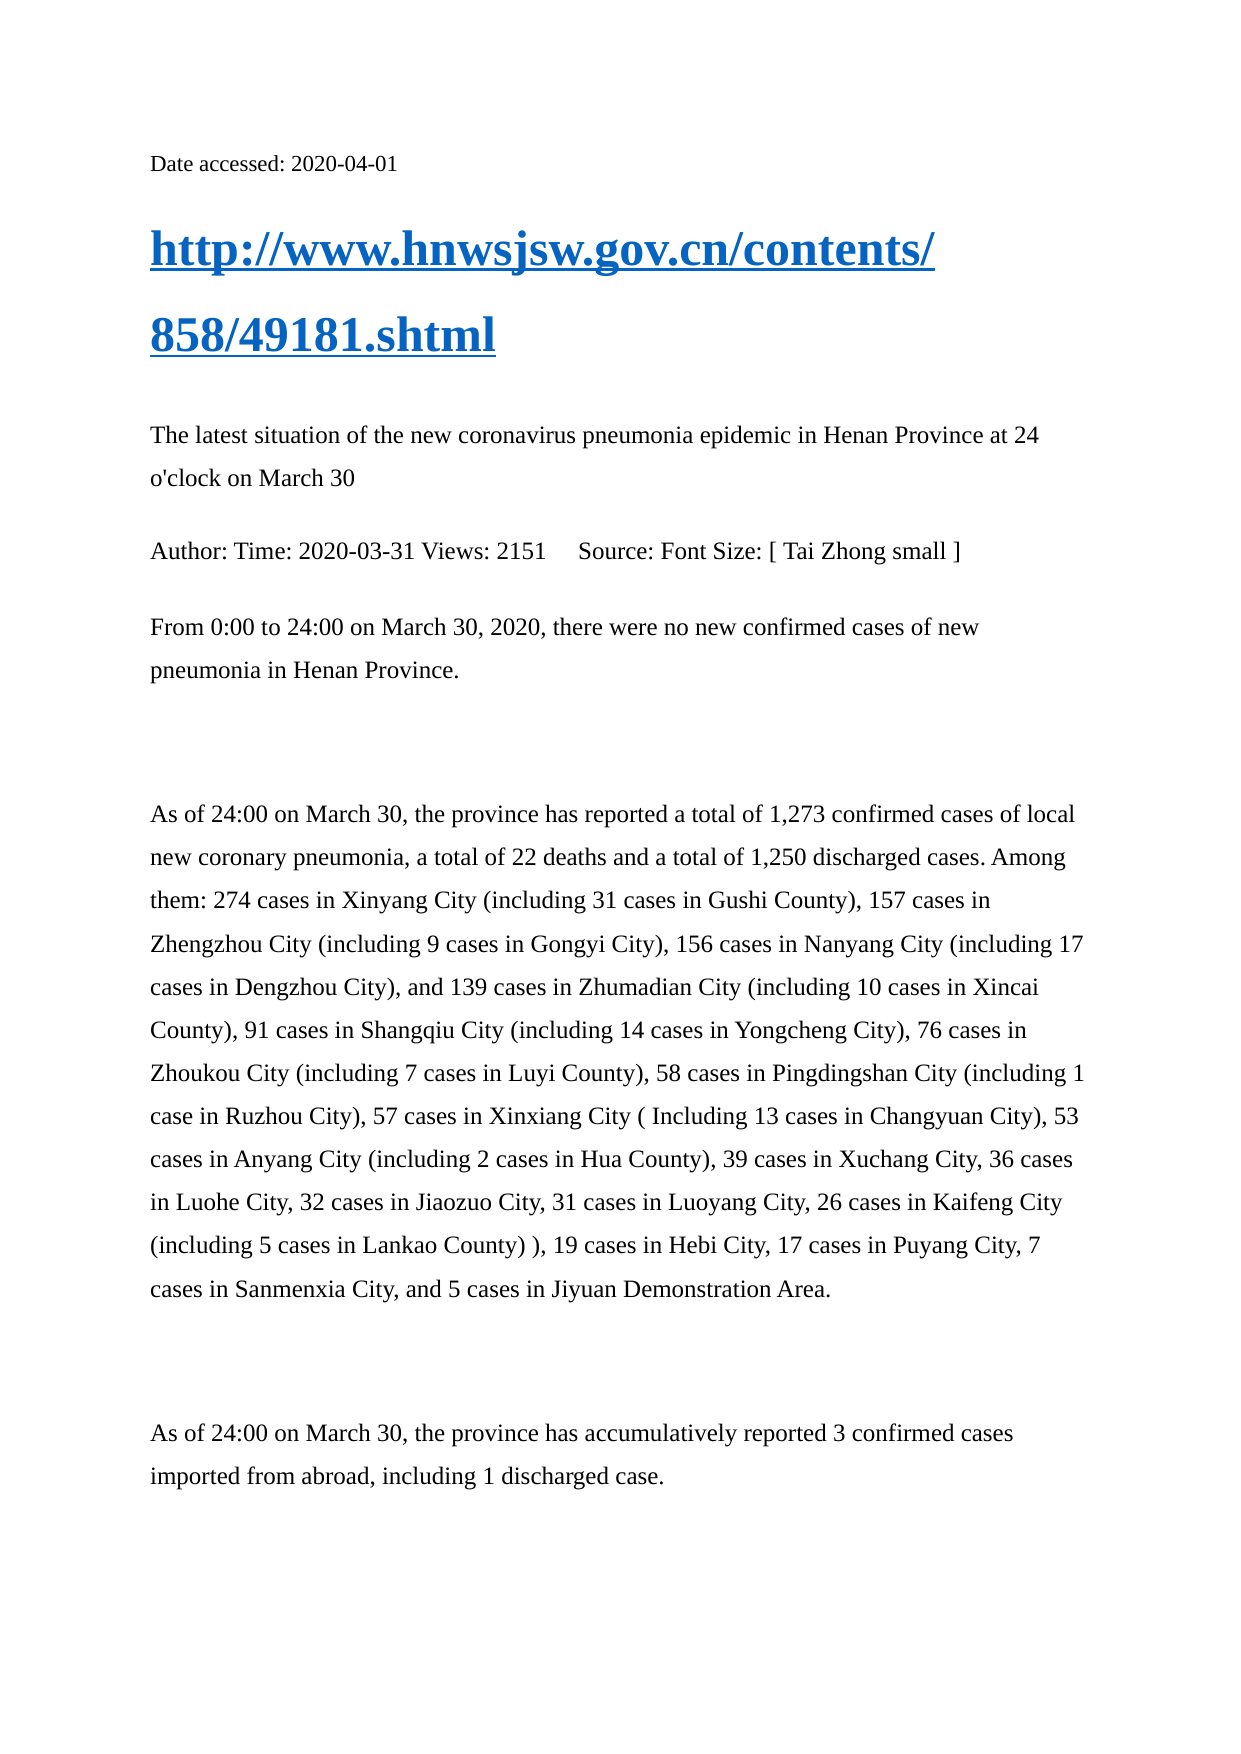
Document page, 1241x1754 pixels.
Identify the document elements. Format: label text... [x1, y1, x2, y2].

subtitle Author: Time: 2020-03-31 Views: 2151 Source: Font Size: [ Tai Zhong small ] [150, 536, 1090, 564]
subtitle http://www.hnwsjsw.gov.cn/contents/858/49181.shtml [150, 219, 1090, 362]
subtitle From 0:00 to 24:00 on March 30, 2020, there were no new confirmed cases of new pneumonia in Henan Province. [150, 612, 1090, 683]
subtitle As of 24:00 on March 30, the province has accumulatively reported 3 confirmed cases imported from abroad, including 1 discharged case. [150, 1418, 1090, 1490]
subtitle The latest situation of the new coronavirus pneumonia epidemic in Henan Province at 24 o'clock on March 30 [150, 420, 1090, 492]
subtitle As of 24:00 on March 30, the province has reported a total of 1,273 confirmed cases of local new coronary pneumonia, a total of 22 deaths and a total of 1,250 discharged cases. Among them: 274 cases in Xinyang City (including 31 cases in Gushi County), 157 cases in Zhengzhou City (including 9 cases in Gongyi City), 156 cases in Nanyang City (including 17 cases in Dengzhou City), and 139 cases in Zhumadian City (including 10 cases in Xincai County), 91 cases in Shangqiu City (including 14 cases in Yongcheng City), 76 cases in Zhoukou City (including 7 cases in Luyi County), 58 cases in Pingdingshan City (including 1 case in Ruzhou City), 57 cases in Xinxiang City ( Including 13 cases in Changyuan City), 53 cases in Anyang City (including 2 cases in Hua County), 39 cases in Xuchang City, 36 cases in Luohe City, 32 cases in Jiaozuo City, 31 cases in Luoyang City, 26 cases in Kaifeng City (including 5 cases in Lankao County) ), 19 cases in Hebi City, 17 cases in Puyang City, 7 cases in Sanmenxia City, and 5 cases in Jiyuan Demonstration Area. [150, 799, 1090, 1302]
text Date accessed: 2020-04-01 [150, 150, 1090, 176]
